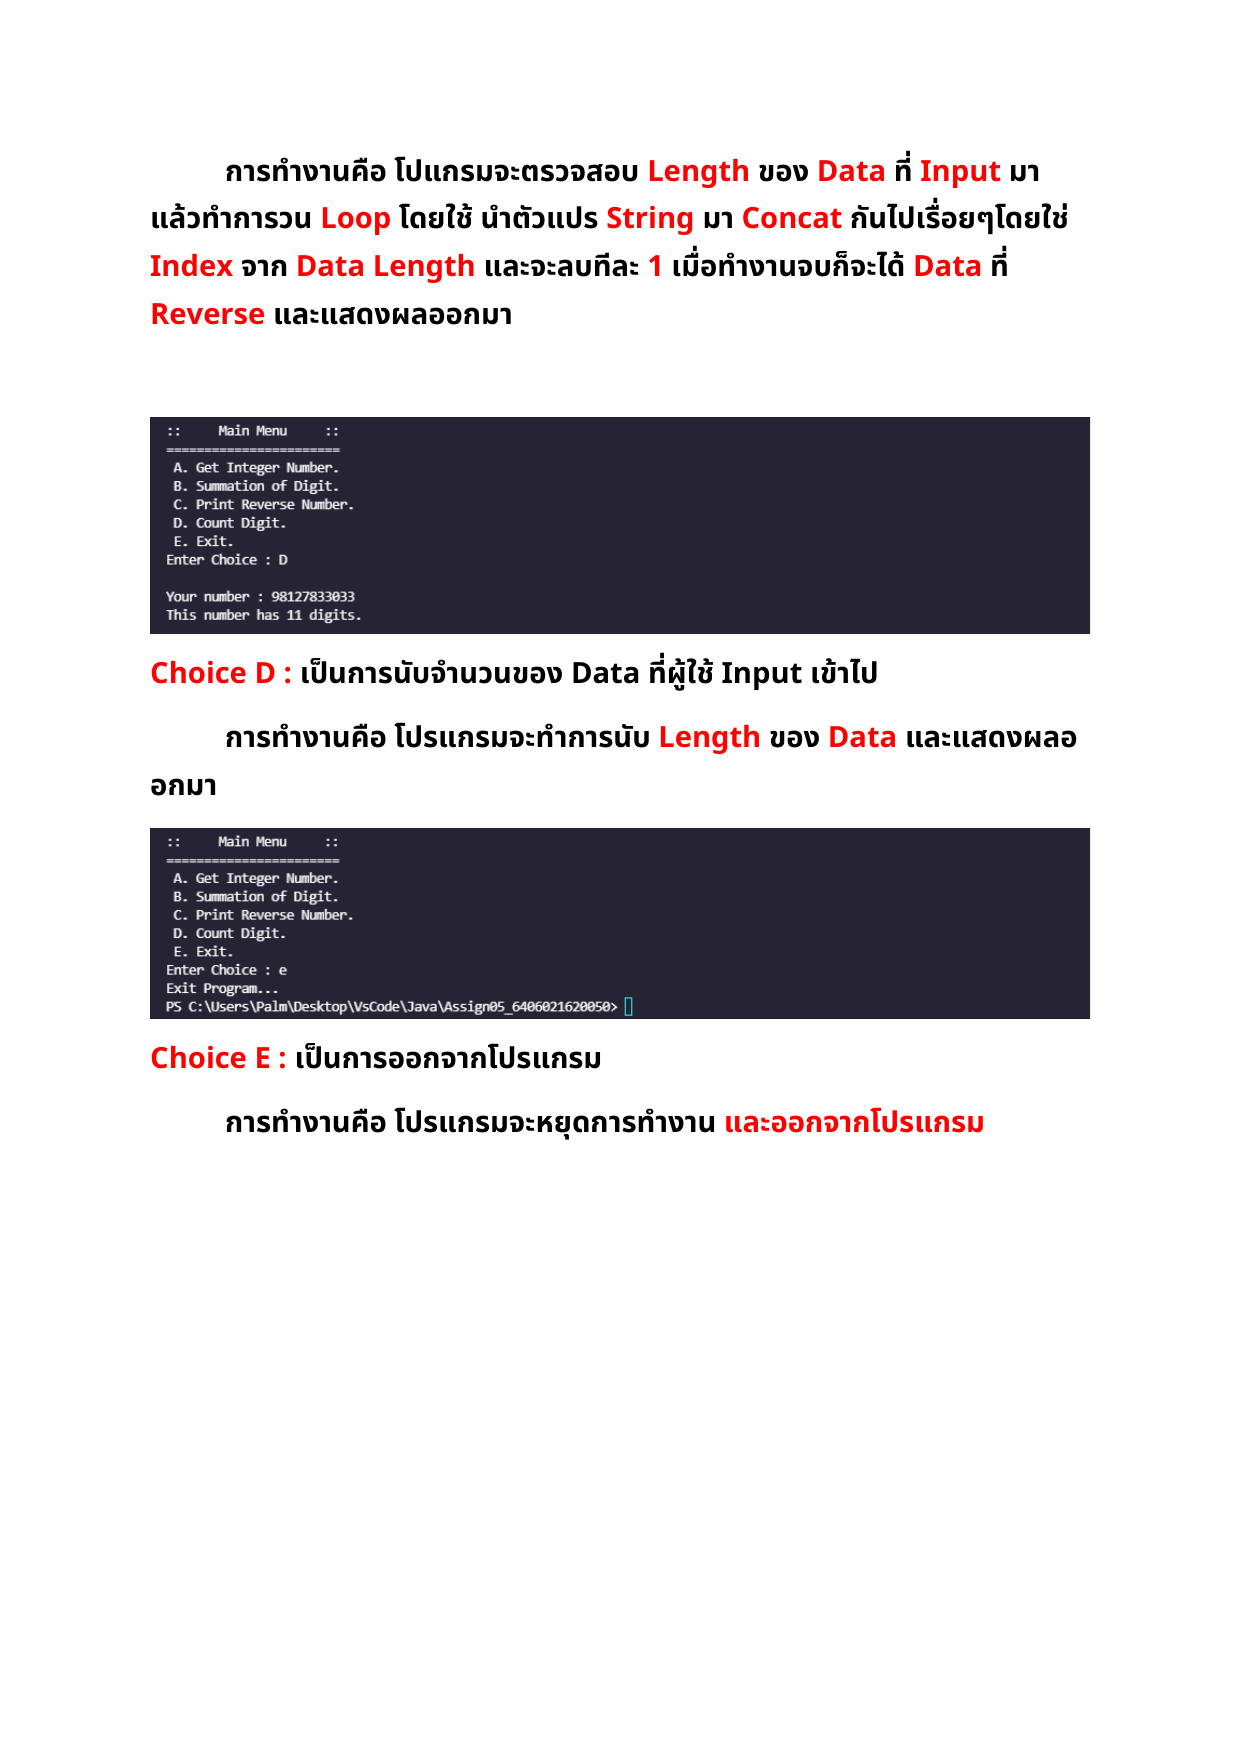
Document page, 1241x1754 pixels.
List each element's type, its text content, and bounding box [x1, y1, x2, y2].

picture [150, 417, 1091, 634]
text การทำงานคือ โปรแกรมจะทำการนับ Length ของ Data และแสดงผลออกมา [150, 717, 1090, 808]
picture [150, 828, 1091, 1019]
text การทำงานคือ โปแกรมจะตรวจสอบ Length ของ Data ที่ Input มาแล้วทำการวน Loop โดยใช้ นำตัวแปร String มา Concat กันไปเรื่อยๆโดยใช่ Index จาก Data Length และจะลบทีละ 1 เมื่อทำงานจบก็จะได้ Data ที่ Reverse และแสดงผลออกมา [150, 150, 1090, 337]
text Choice D : เป็นการนับจำนวนของ Data ที่ผู้ใช้ Input เข้าไป [150, 652, 1090, 696]
text Choice E : เป็นการออกจากโปรแกรม [150, 1037, 1090, 1082]
text การทำงานคือ โปรแกรมจะหยุดการทำงาน และออกจากโปรแกรม [150, 1102, 1090, 1146]
